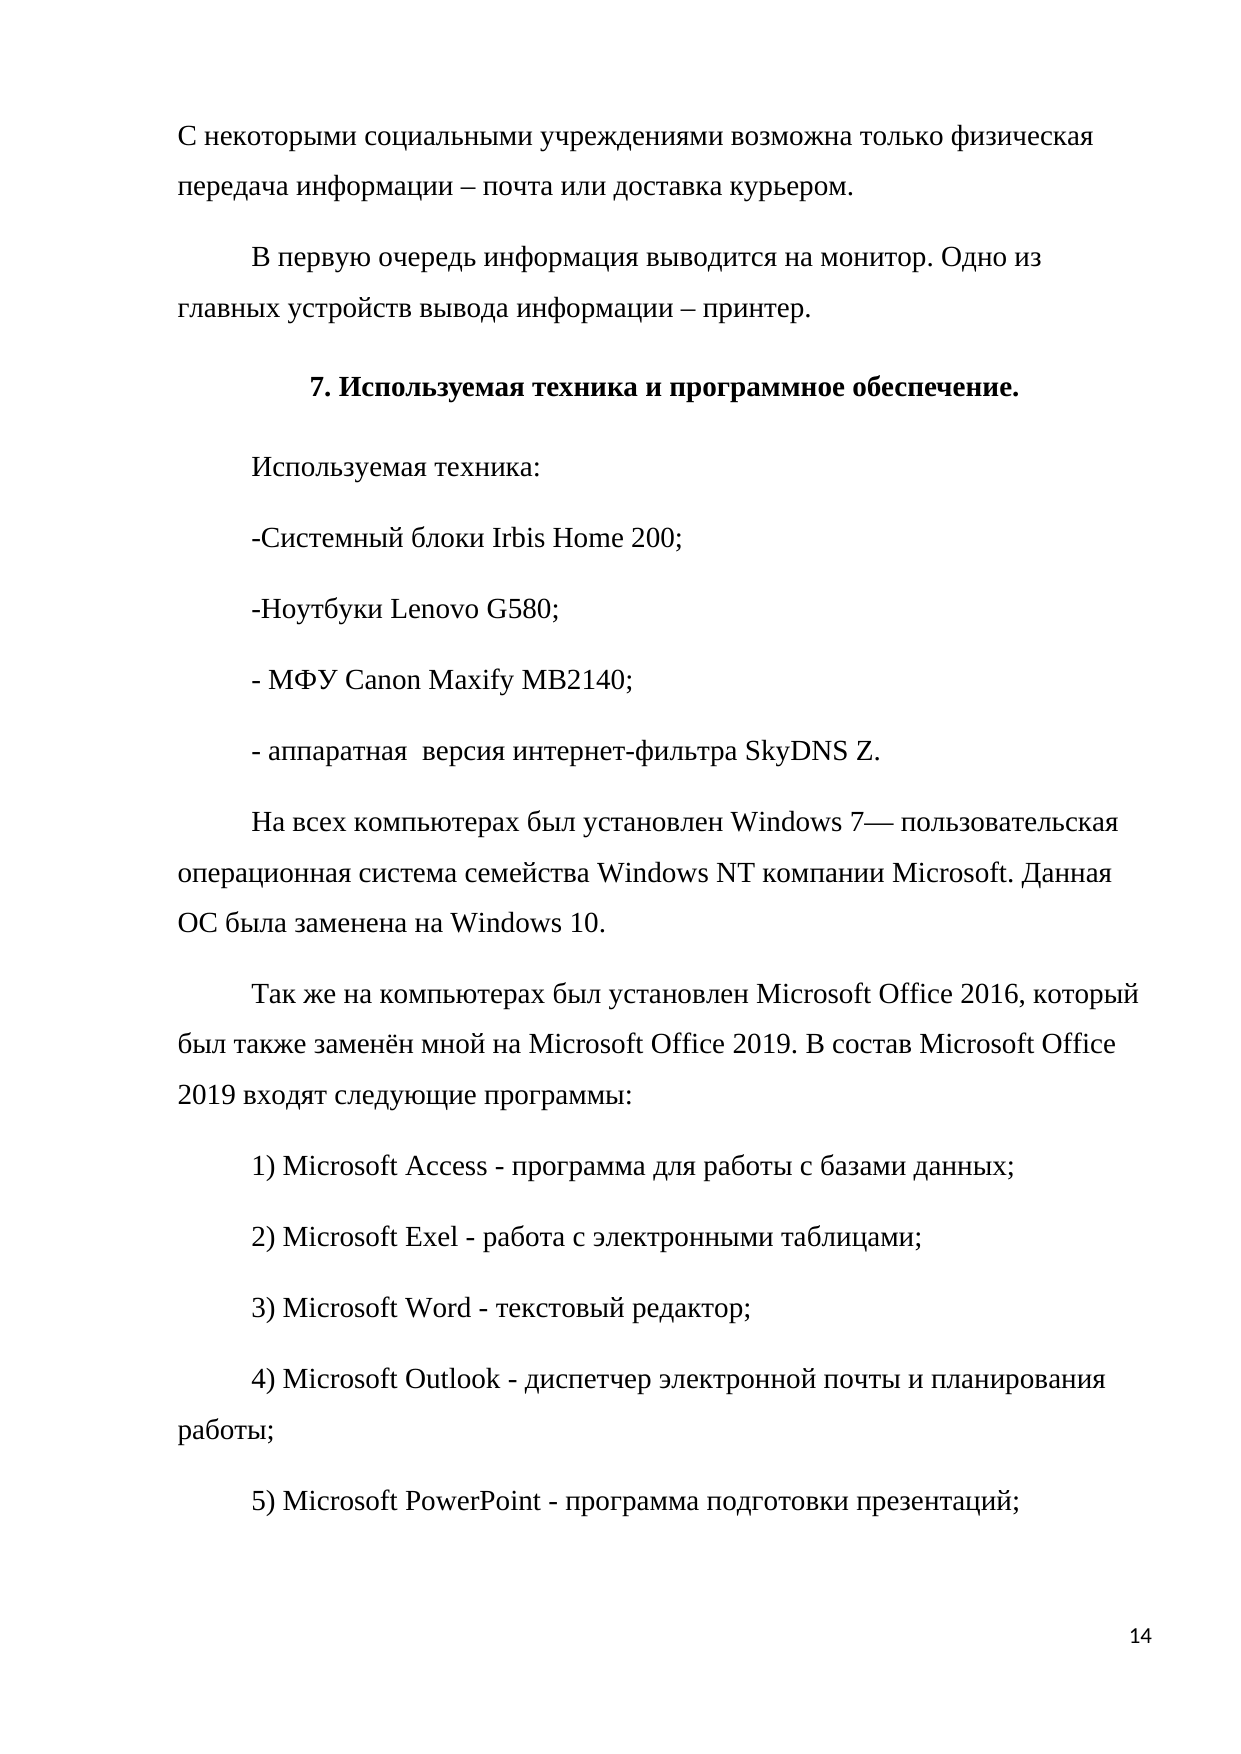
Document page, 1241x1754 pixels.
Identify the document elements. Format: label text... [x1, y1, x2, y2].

text 2) Microsoft Exel - работа с электронными таблицами; [177, 1219, 1152, 1253]
text - МФУ Canon Maxify MB2140; [177, 662, 1152, 696]
text 4) Microsoft Outlook - диспетчер электронной почты и планирования работы; [177, 1362, 1152, 1445]
subtitle 7. Используемая техника и программное обеспечение. [177, 369, 1152, 403]
text 1) Microsoft Access - программа для работы с базами данных; [177, 1148, 1152, 1182]
text 3) Microsoft Word - текстовый редактор; [177, 1290, 1152, 1324]
text В первую очередь информация выводится на монитор. Одно из главных устройств вывода информации – принтер. [177, 239, 1152, 323]
text На всех компьютерах был установлен Windows 7— пользовательская операционная система семейства Windows NT компании Microsoft. Данная ОС была заменена на Windows 10. [177, 804, 1152, 939]
text -Ноутбуки Lenovo G580; [177, 591, 1152, 625]
text -Системный блоки Irbis Home 200; [177, 520, 1152, 553]
text - аппаратная версия интернет-фильтра SkyDNS Z. [177, 733, 1152, 767]
text Используемая техника: [177, 449, 1152, 482]
text 5) Microsoft PowerPoint - программа подготовки презентаций; [177, 1483, 1152, 1517]
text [177, 118, 1152, 202]
text Так же на компьютерах был установлен Microsoft Office 2016, который был также заменён мной на Microsoft Office 2019. В состав Microsoft Office 2019 входят следующие программы: [177, 976, 1152, 1111]
